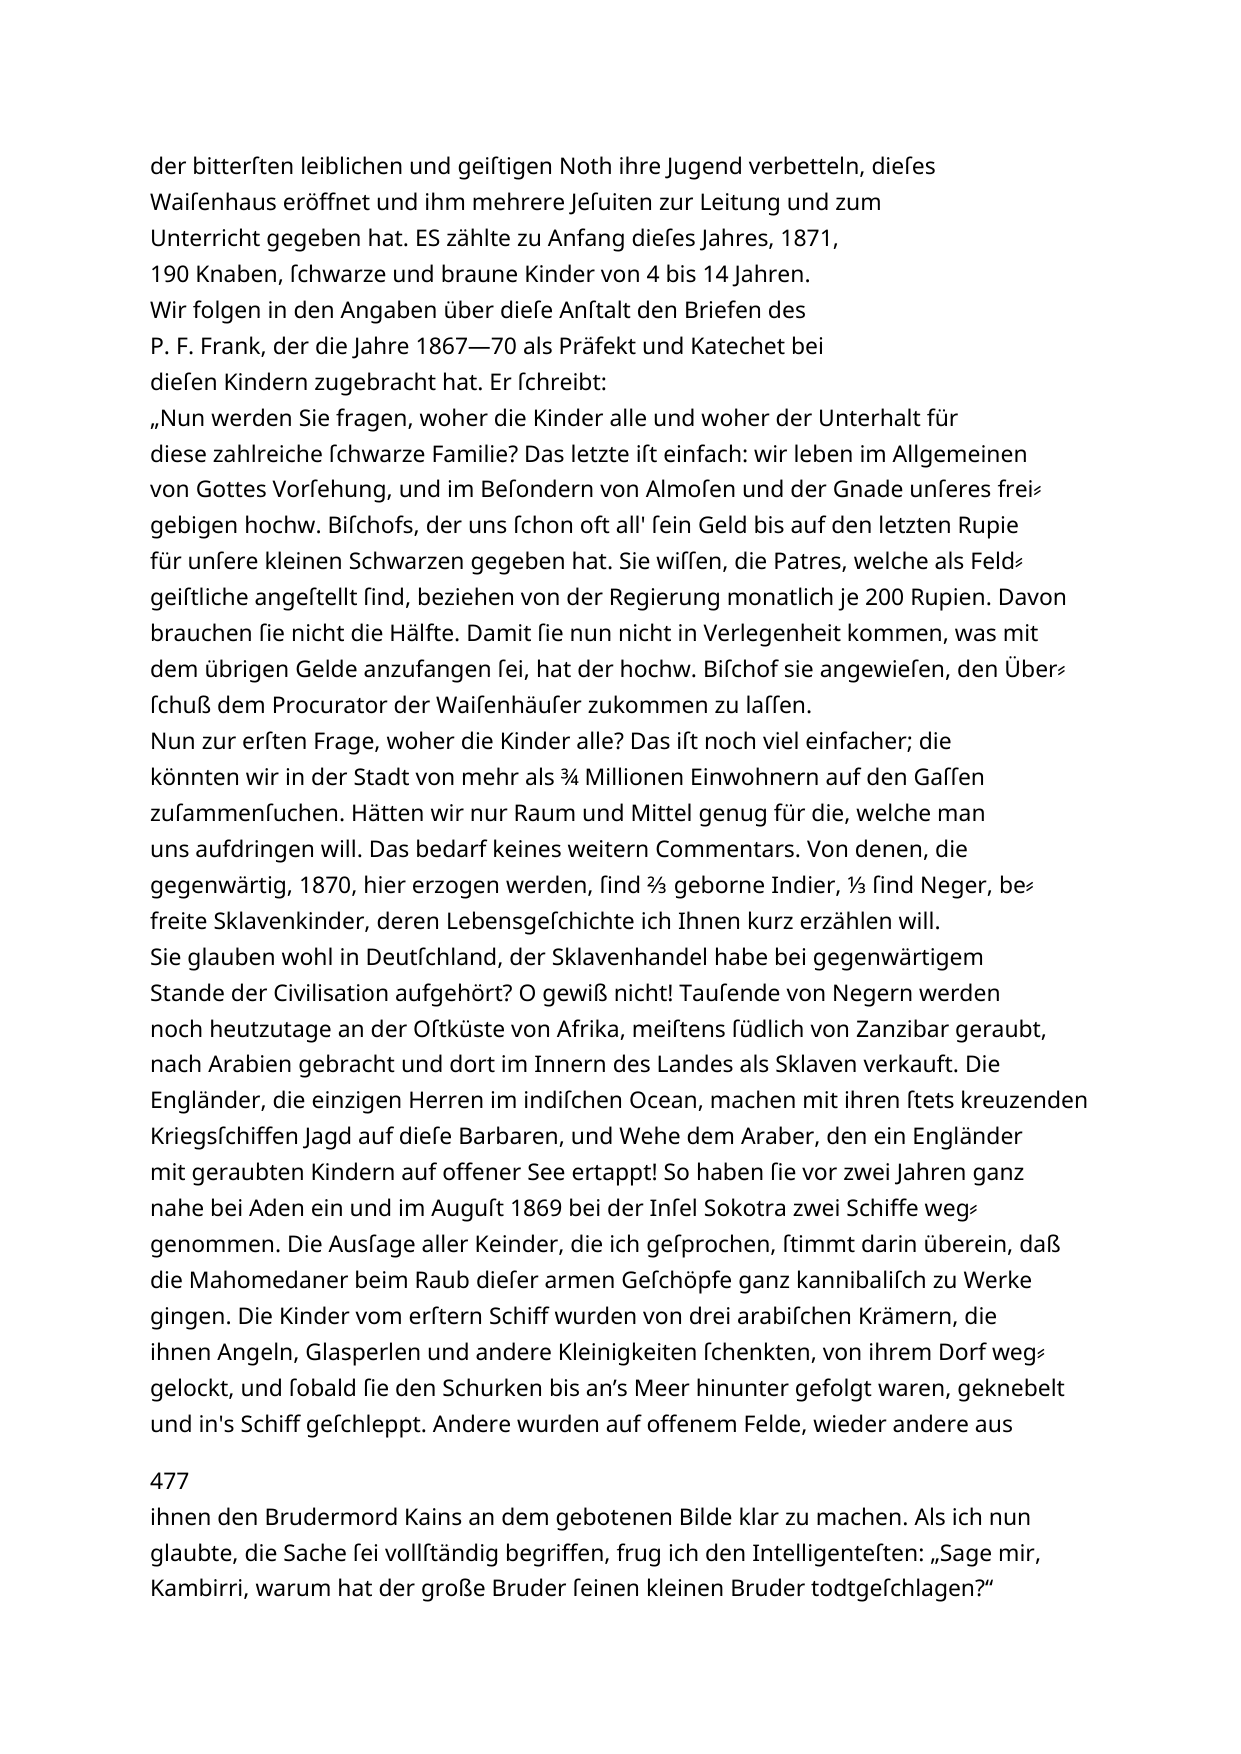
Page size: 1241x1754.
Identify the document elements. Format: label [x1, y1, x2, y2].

text [150, 1464, 1090, 1604]
text [150, 150, 1090, 1439]
